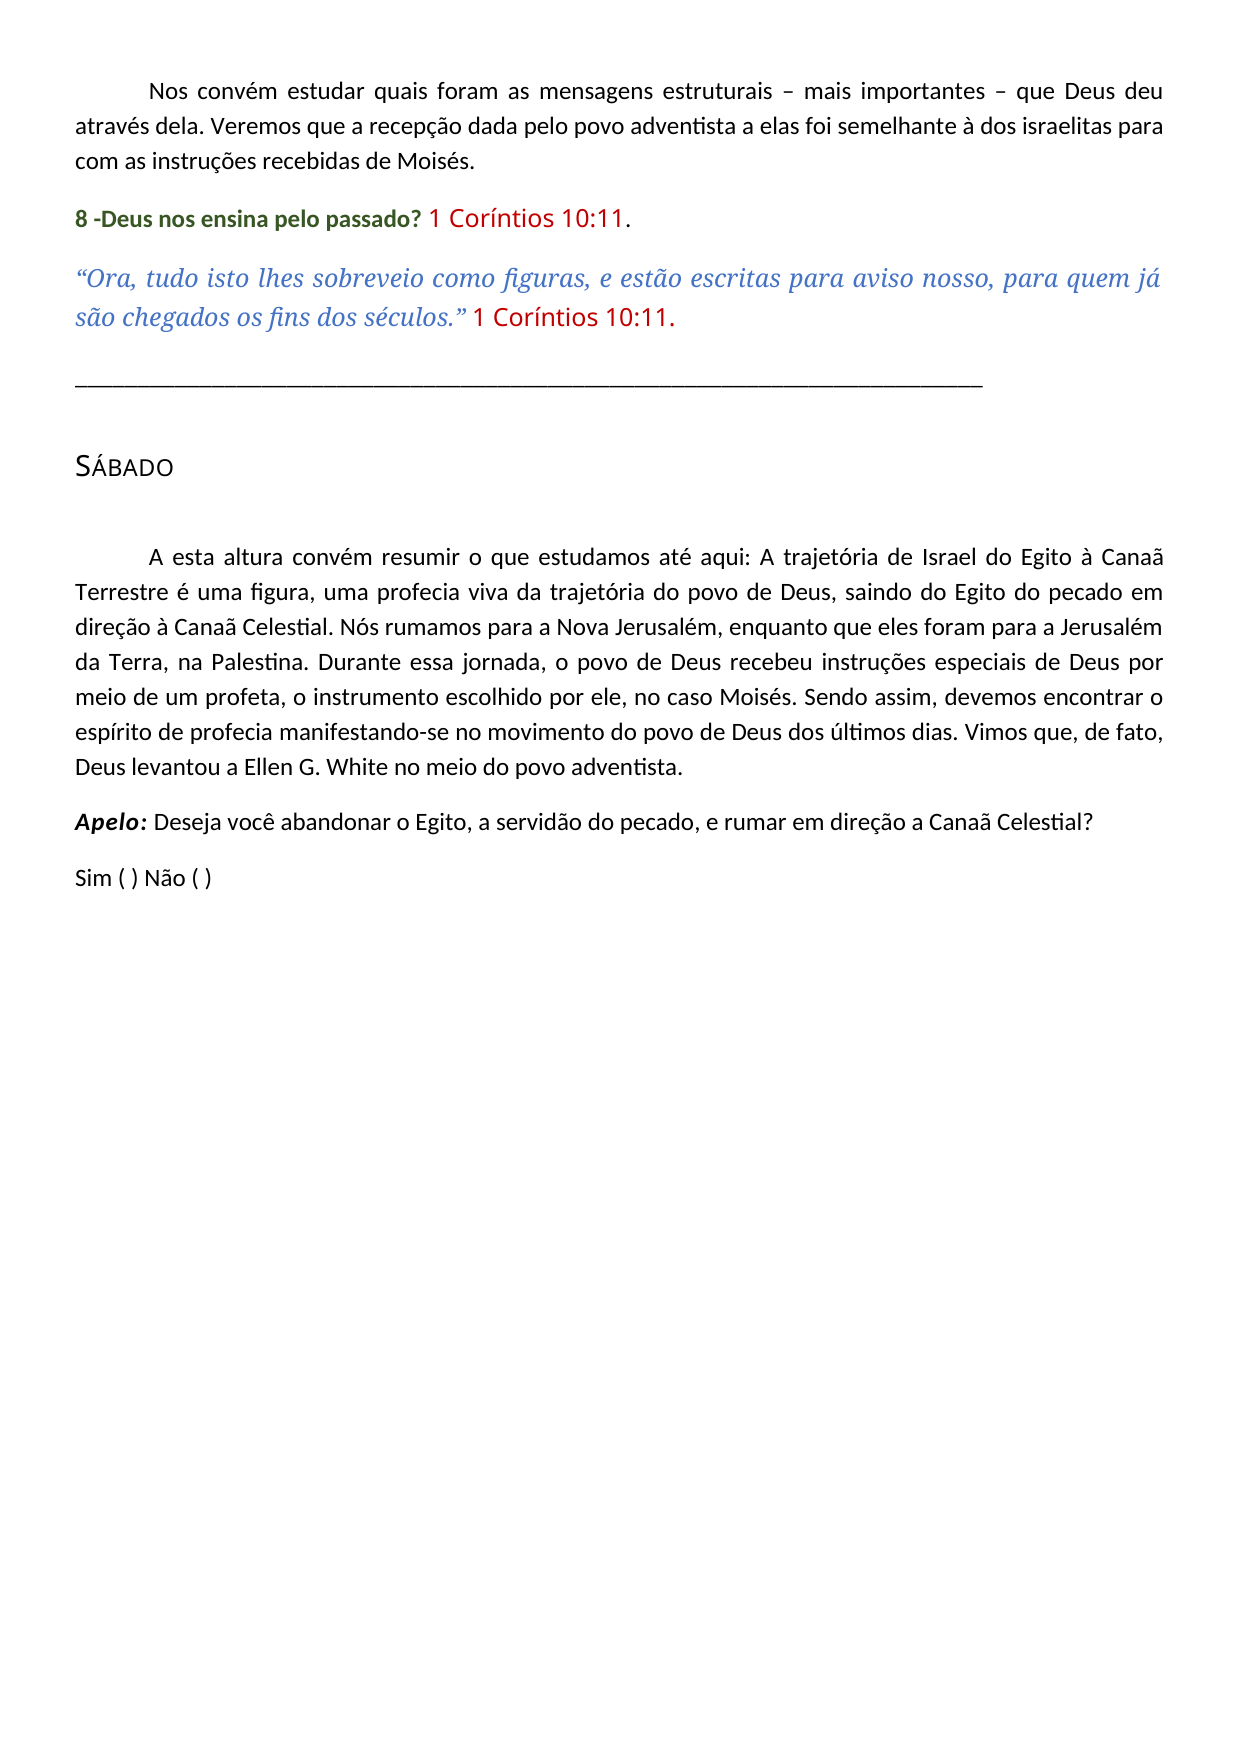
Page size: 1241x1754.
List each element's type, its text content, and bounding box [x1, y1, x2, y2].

text Sim ( ) Não ( ) [75, 862, 1165, 893]
text 8 -Deus nos ensina pelo passado? 1 Coríntios 10:11. [75, 201, 1165, 235]
text Apelo: Deseja você abandonar o Egito, a servidão do pecado, e rumar em direção a Canaã Celestial? [75, 806, 1165, 837]
text “Ora, tudo isto lhes sobreveio como figuras, e estão escritas para aviso nosso, para quem já são chegados os fins dos séculos.” 1 Coríntios 10:11. [75, 261, 1165, 334]
subtitle Sábado [75, 445, 1165, 485]
text A esta altura convém resumir o que estudamos até aqui: A trajetória de Israel do Egito à Canaã Terrestre é uma figura, uma profecia viva da trajetória do povo de Deus, saindo do Egito do pecado em direção à Canaã Celestial. Nós rumamos para a Nova Jerusalém, enquanto que eles foram para a Jerusalém da Terra, na Palestina. Durante essa jornada, o povo de Deus recebeu instruções especiais de Deus por meio de um profeta, o instrumento escolhido por ele, no caso Moisés. Sendo assim, devemos encontrar o espírito de profecia manifestando-se no movimento do povo de Deus dos últimos dias. Vimos que, de fato, Deus levantou a Ellen G. White no meio do povo adventista. [75, 541, 1165, 781]
text Nos convém estudar quais foram as mensagens estruturais – mais importantes – que Deus deu através dela. Veremos que a recepção dada pelo povo adventista a elas foi semelhante à dos israelitas para com as instruções recebidas de Moisés. [75, 75, 1165, 176]
text _________________________________________________________________________ [75, 360, 1165, 391]
